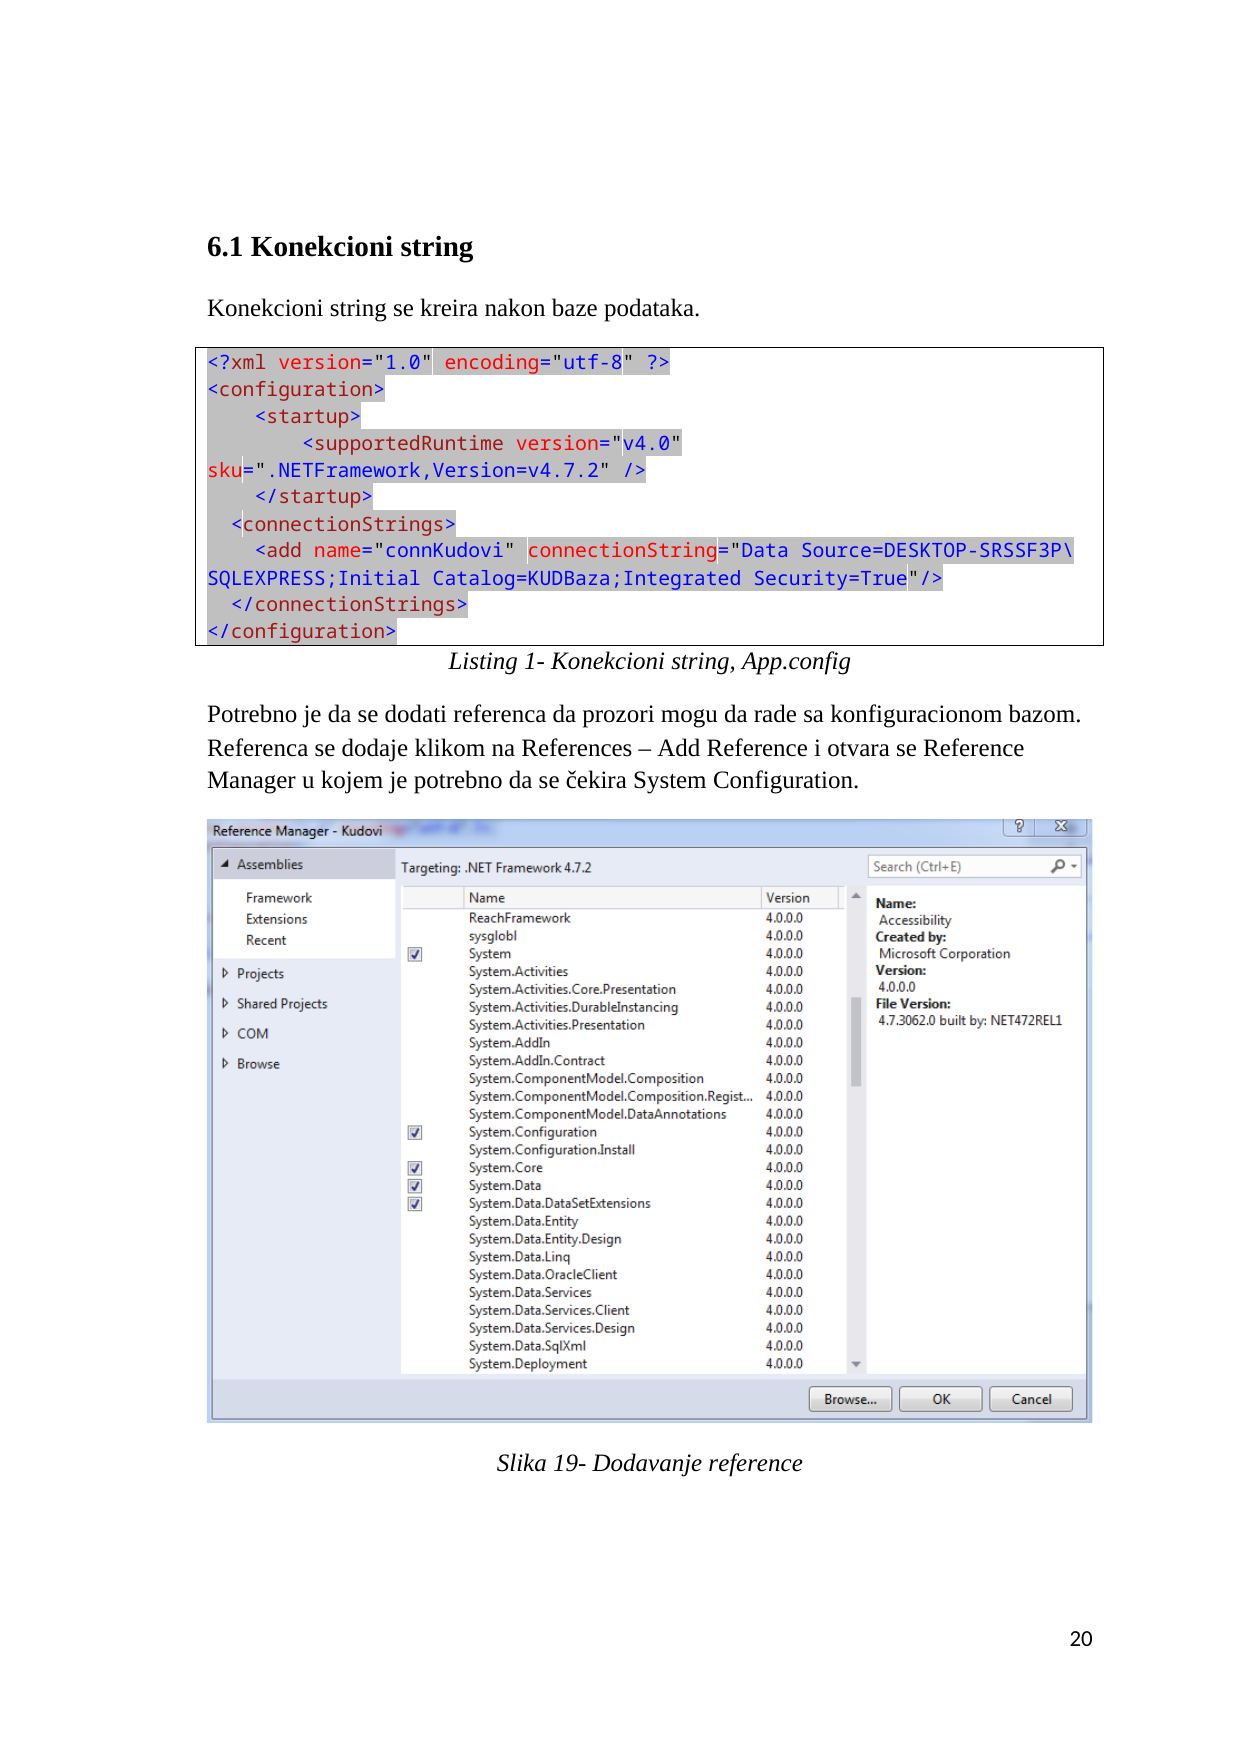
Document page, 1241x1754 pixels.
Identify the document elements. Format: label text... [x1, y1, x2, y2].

text Potrebno je da se dodati referenca da prozori mogu da rade sa konfiguracionom bazom. Referenca se dodaje klikom na References – Add Reference i otvara se Reference Manager u kojem je potrebno da se čekira System Configuration. [207, 699, 1092, 794]
text Listing 1- Konekcioni string, App.config [207, 646, 1092, 674]
table_header <?xml version="1.0" encoding="utf-8" ?> <configuration> <startup> <supportedRuntime version="v4.0" sku=".NETFramework,Version=v4.7.2" /> </startup> <connectionStrings> <add name="connKudovi" connectionString="Data Source=DESKTOP-SRSSF3P\SQLEXPRESS;Initial Catalog=KUDBaza;Integrated Security=True"/> </connectionStrings> </configuration> [361, 348, 1103, 645]
text Slika 19- Dodavanje reference [207, 1448, 1092, 1476]
picture [206, 819, 1093, 1423]
text Konekcioni string se kreira nakon baze podataka. [207, 293, 1092, 322]
subtitle 6.1 Konekcioni string [207, 229, 1092, 263]
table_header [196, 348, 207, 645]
